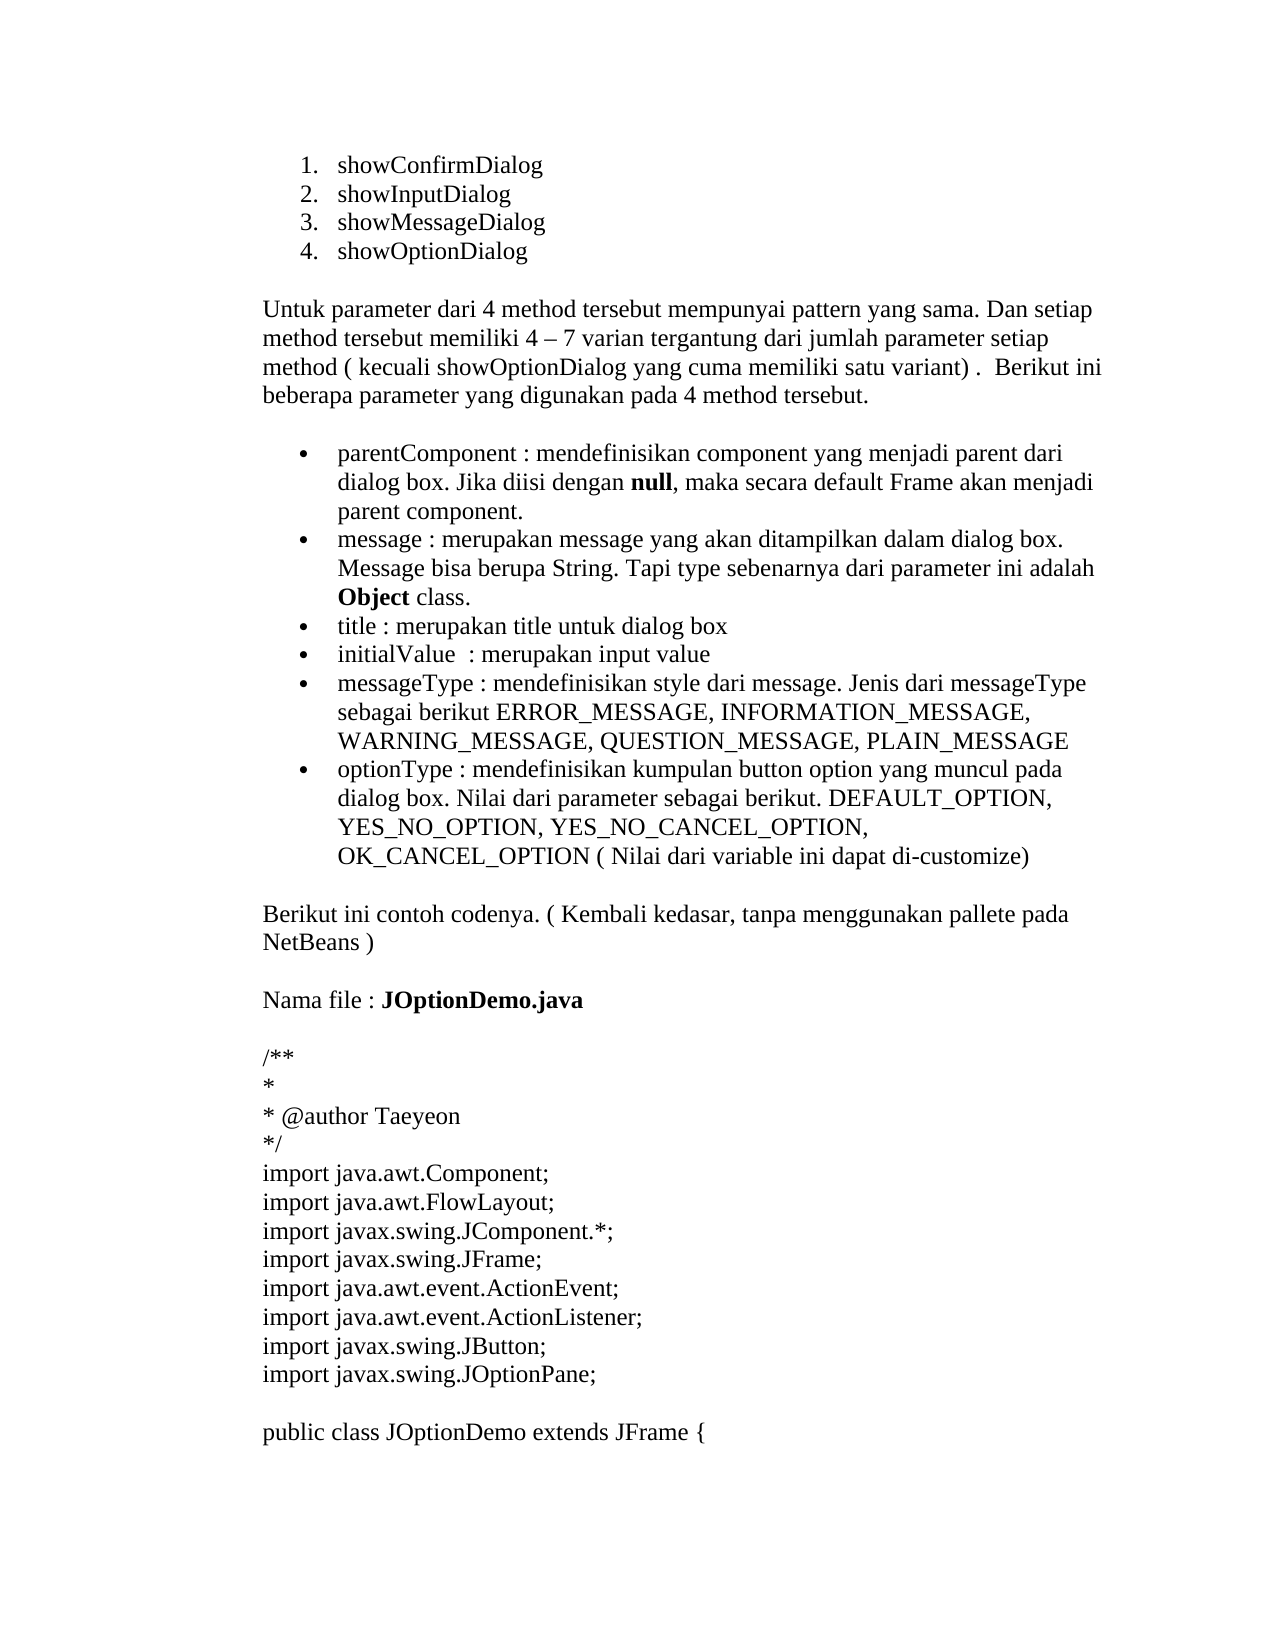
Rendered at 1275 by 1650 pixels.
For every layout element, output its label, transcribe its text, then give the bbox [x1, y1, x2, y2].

text /** * * @author Taeyeon */ import java.awt.Component; import java.awt.FlowLayout; import javax.swing.JComponent.*; import javax.swing.JFrame; import java.awt.event.ActionEvent; import java.awt.event.ActionListener; import javax.swing.JButton; import javax.swing.JOptionPane; [262, 1043, 1125, 1388]
text Nama file : JOptionDemo.java [262, 985, 1125, 1014]
list message : merupakan message yang akan ditampilkan dalam dialog box. Message bisa berupa String. Tapi type sebenarnya dari parameter ini adalah Object class. [300, 524, 1125, 611]
list parentComponent : mendefinisikan component yang menjadi parent dari dialog box. Jika diisi dengan null, maka secara default Frame akan menjadi parent component. [300, 438, 1125, 524]
list optionType : mendefinisikan kumpulan button option yang muncul pada dialog box. Nilai dari parameter sebagai berikut. DEFAULT_OPTION, YES_NO_OPTION, YES_NO_CANCEL_OPTION, OK_CANCEL_OPTION ( Nilai dari variable ini dapat di-customize) [300, 754, 1125, 869]
list messageType : mendefinisikan style dari message. Jenis dari messageType sebagai berikut ERROR_MESSAGE, INFORMATION_MESSAGE, WARNING_MESSAGE, QUESTION_MESSAGE, PLAIN_MESSAGE [300, 668, 1125, 754]
text public class JOptionDemo extends JFrame { [262, 1417, 1125, 1446]
list showMessageDialog [300, 207, 1125, 236]
list title : merupakan title untuk dialog box [300, 611, 1125, 639]
list initialValue : merupakan input value [300, 639, 1125, 668]
text Untuk parameter dari 4 method tersebut mempunyai pattern yang sama. Dan setiap method tersebut memiliki 4 – 7 varian tergantung dari jumlah parameter setiap method ( kecuali showOptionDialog yang cuma memiliki satu variant) . Berikut ini beberapa parameter yang digunakan pada 4 method tersebut. [262, 294, 1125, 409]
list showConfirmDialog [300, 150, 1125, 179]
text Berikut ini contoh codenya. ( Kembali kedasar, tanpa menggunakan pallete pada NetBeans ) [262, 899, 1125, 956]
list showInputDialog [300, 179, 1125, 207]
list showOptionDialog [300, 236, 1125, 265]
